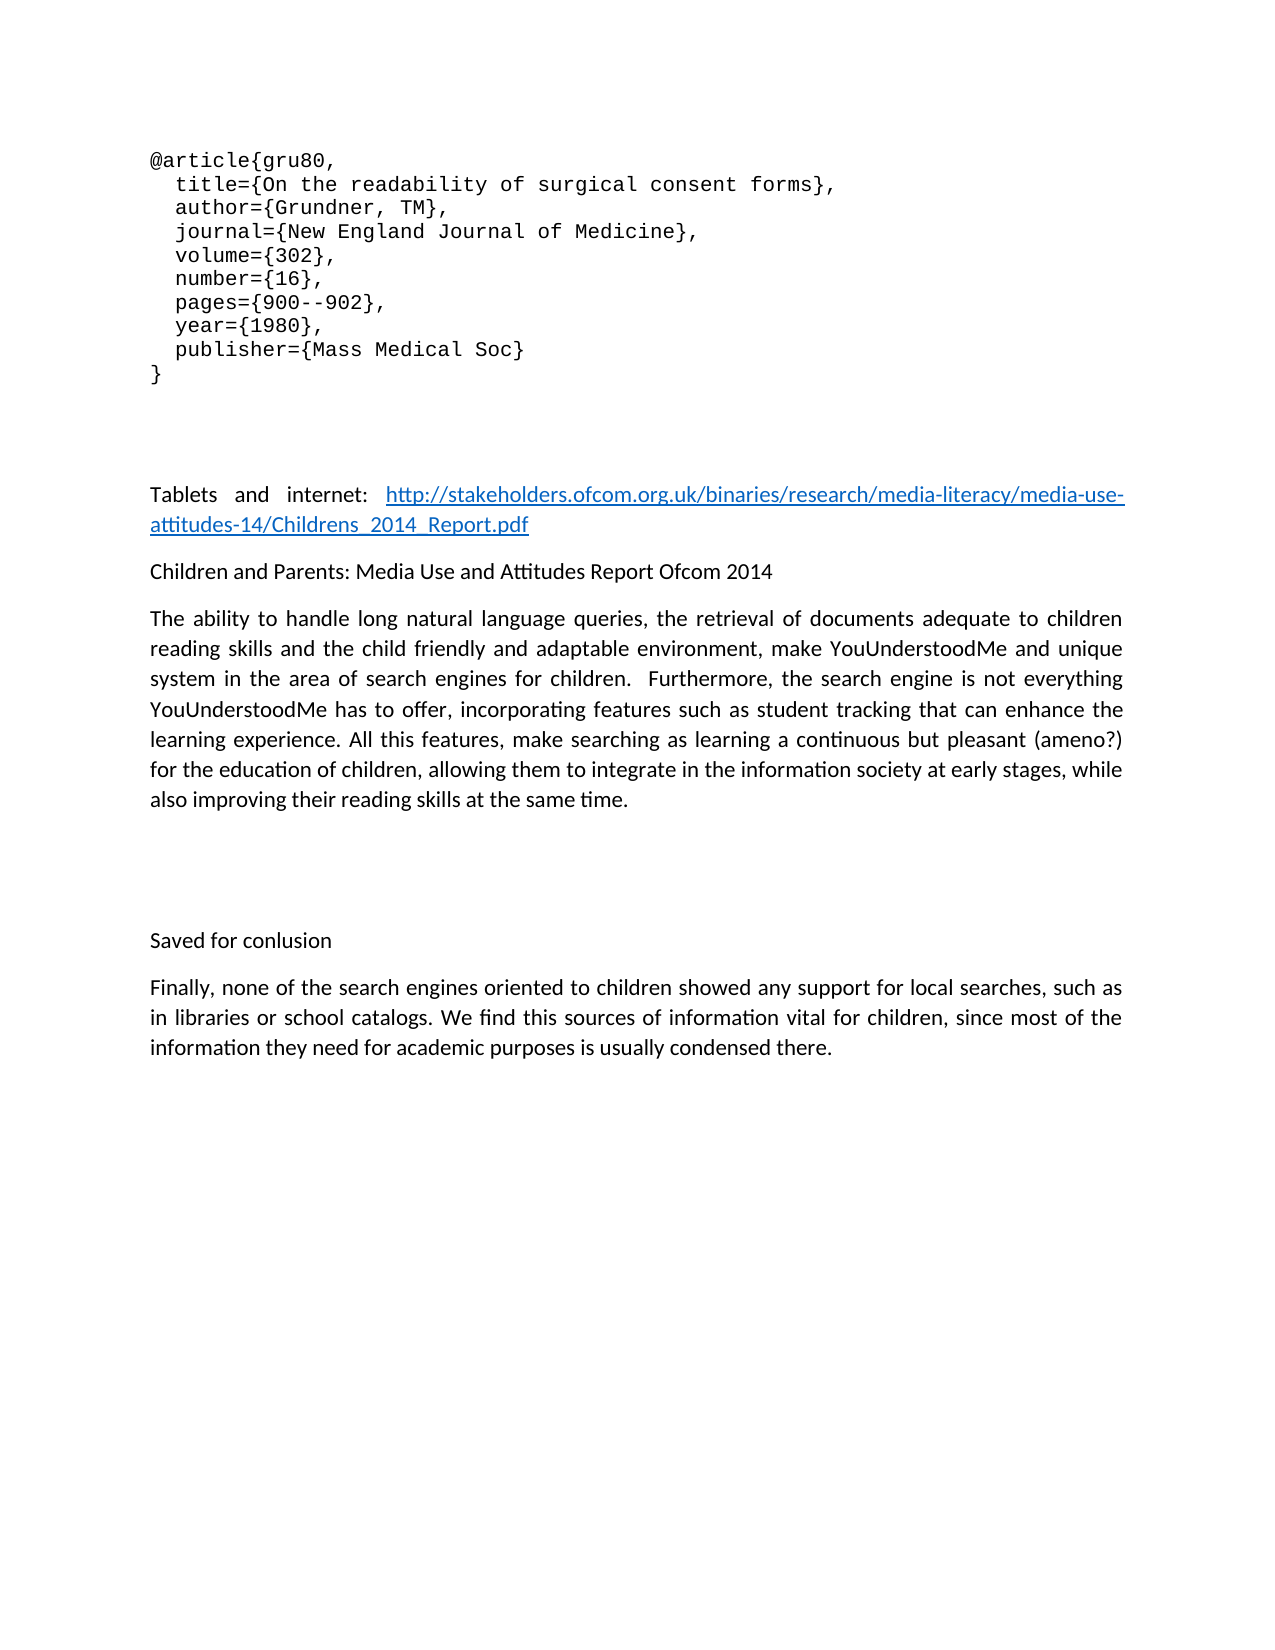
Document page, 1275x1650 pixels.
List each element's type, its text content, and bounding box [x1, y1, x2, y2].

text author={Grundner, TM}, [150, 197, 1125, 221]
text @article{gru80, [150, 150, 1125, 174]
text Tablets and internet: http://stakeholders.ofcom.org.uk/binaries/research/media-literacy/media-use-attitudes-14/Childrens_2014_Report.pdf [150, 480, 1125, 538]
text pages={900--902}, [150, 292, 1125, 316]
text Children and Parents: Media Use and Attitudes Report Ofcom 2014 [150, 557, 1125, 585]
text title={On the readability of surgical consent forms}, [150, 174, 1125, 197]
text The ability to handle long natural language queries, the retrieval of documents adequate to children reading skills and the child friendly and adaptable environment, make YouUnderstoodMe and unique system in the area of search engines for children. Furthermore, the search engine is not everything YouUnderstoodMe has to offer, incorporating features such as student tracking that can enhance the learning experience. All this features, make searching as learning a continuous but pleasant (ameno?) for the education of children, allowing them to integrate in the information society at early stages, while also improving their reading skills at the same time. [150, 604, 1125, 813]
text Saved for conlusion [150, 926, 1125, 954]
text volume={302}, [150, 244, 1125, 268]
text journal={New England Journal of Medicine}, [150, 221, 1125, 244]
text publisher={Mass Medical Soc} [150, 339, 1125, 363]
text number={16}, [150, 268, 1125, 292]
text Finally, none of the search engines oriented to children showed any support for local searches, such as in libraries or school catalogs. We find this sources of information vital for children, since most of the information they need for academic purposes is usually condensed there. [150, 973, 1125, 1061]
text } [150, 363, 1125, 386]
text year={1980}, [150, 316, 1125, 339]
